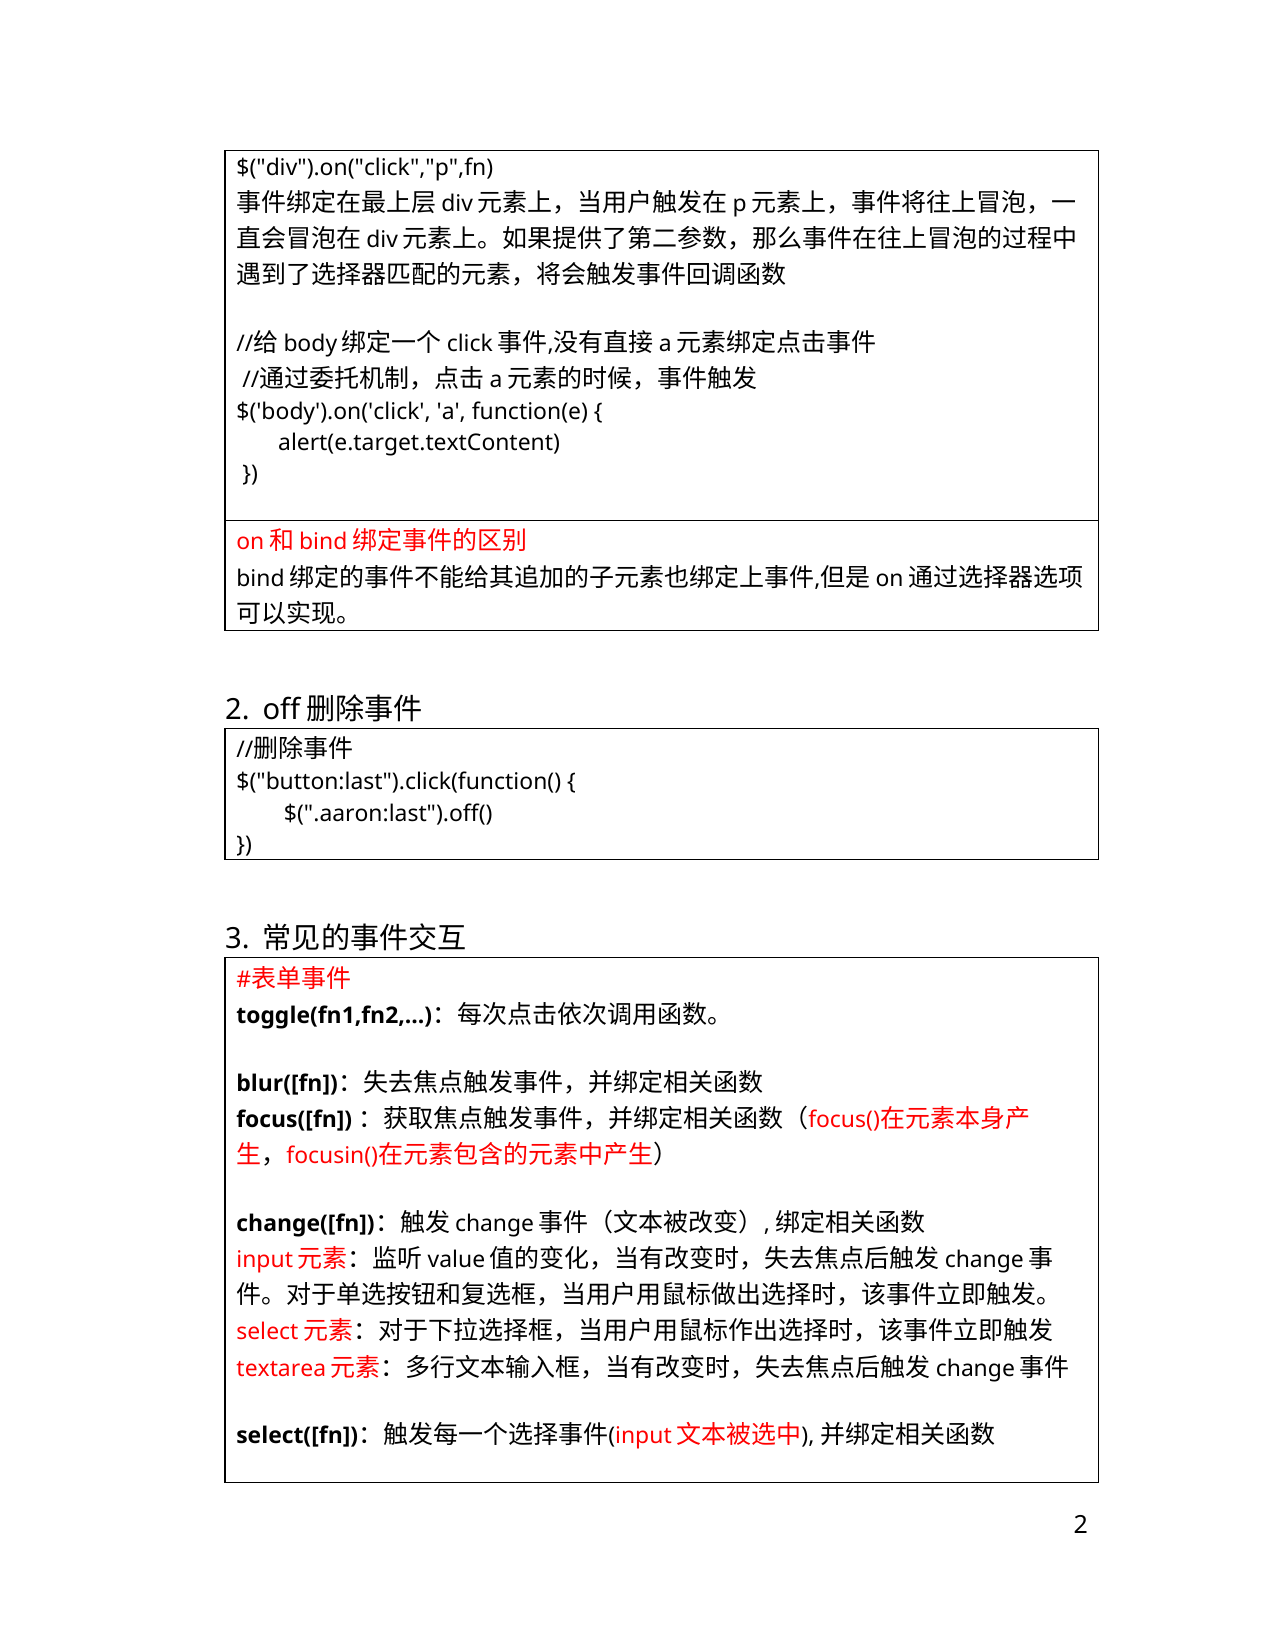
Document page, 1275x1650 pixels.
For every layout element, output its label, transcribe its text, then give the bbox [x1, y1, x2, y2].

subtitle off删除事件 [225, 686, 1087, 728]
subtitle 常见的事件交互 [225, 915, 1087, 957]
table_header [226, 958, 1098, 1482]
table_cell on和bind绑定事件的区别 bind绑定的事件不能给其追加的子元素也绑定上事件,但是on通过选择器选项可以实现。 [226, 521, 1098, 629]
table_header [226, 151, 1098, 520]
table_header //删除事件 $("button:last").click(function() { $(".aaron:last").off() }) [226, 729, 1098, 859]
